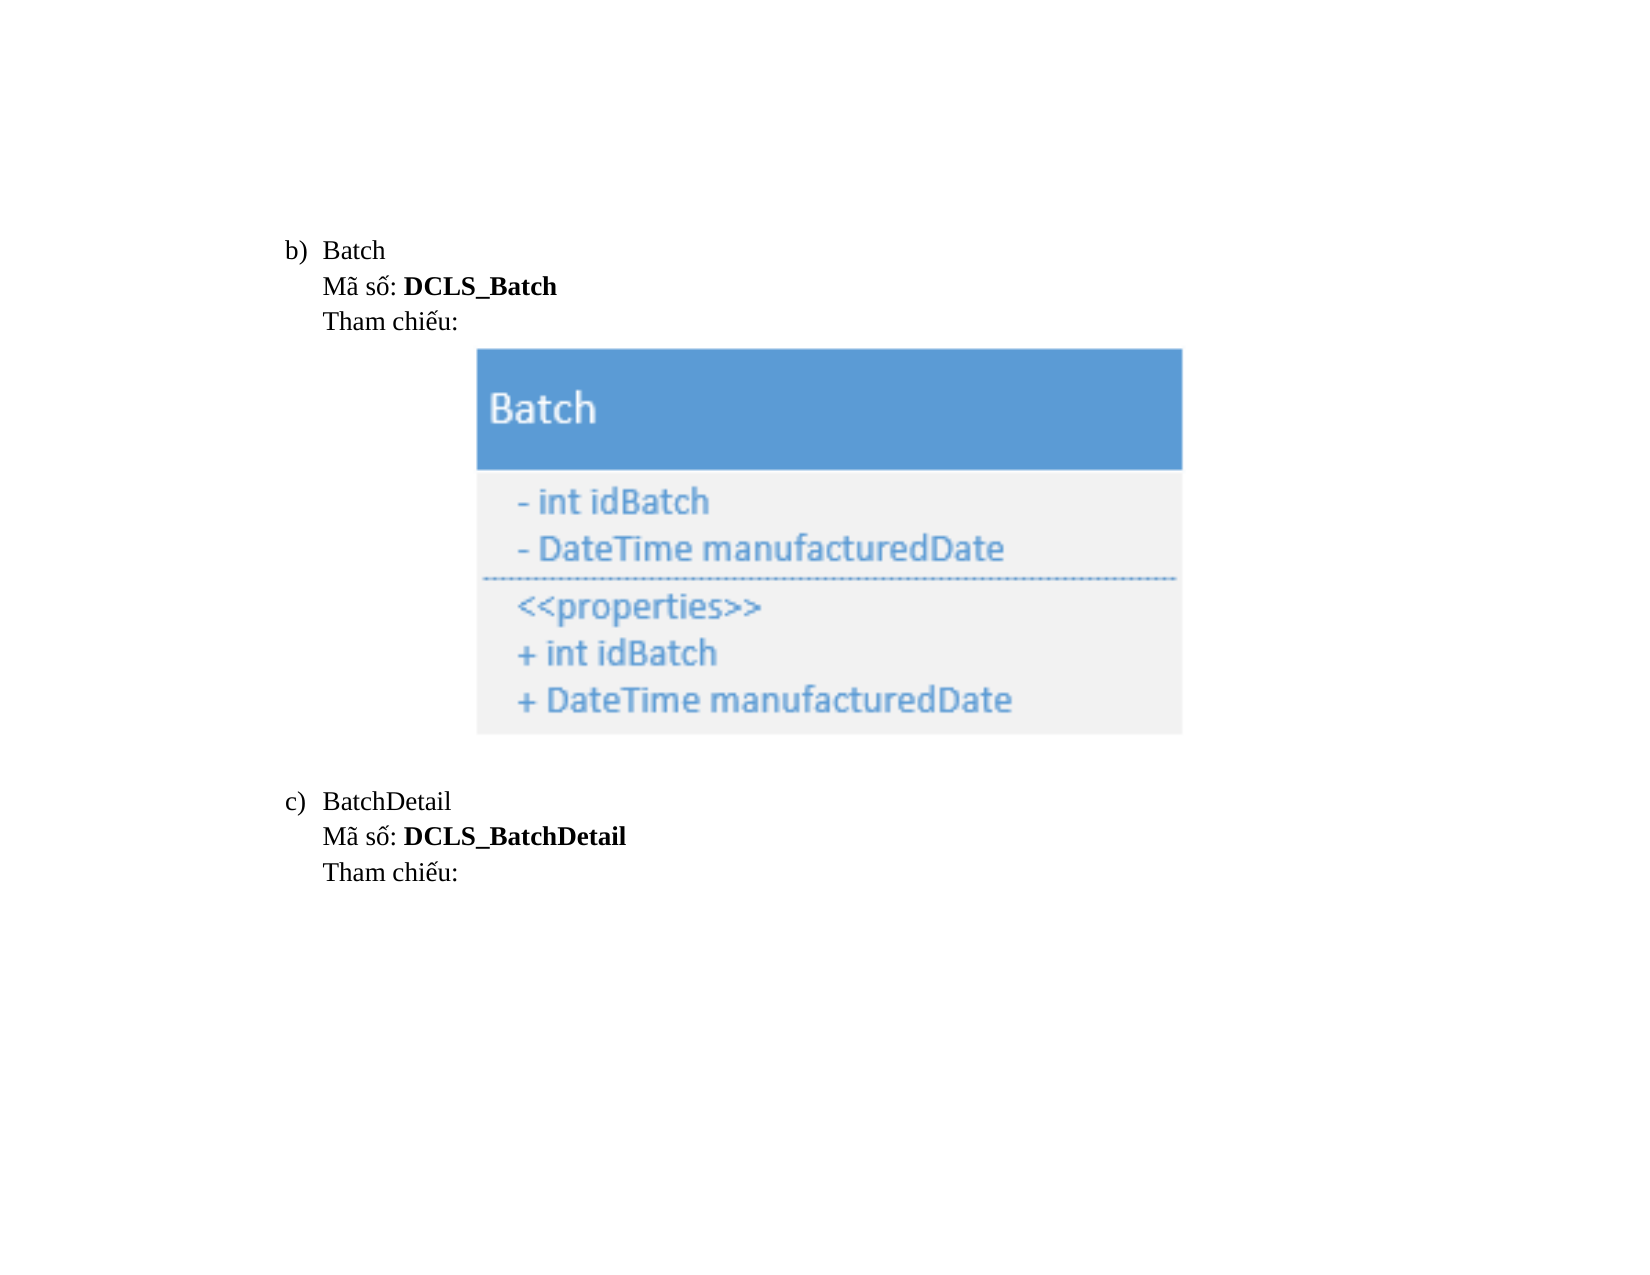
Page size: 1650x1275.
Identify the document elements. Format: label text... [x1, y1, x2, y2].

list Tham chiếu: [322, 305, 1500, 337]
list Batch [285, 234, 1500, 265]
picture [442, 341, 1208, 745]
list Mã số: DCLS_BatchDetail [322, 820, 1500, 851]
list Tham chiếu: [322, 856, 1500, 887]
list BatchDetail [285, 784, 1500, 816]
list Mã số: DCLS_Batch [322, 270, 1500, 301]
